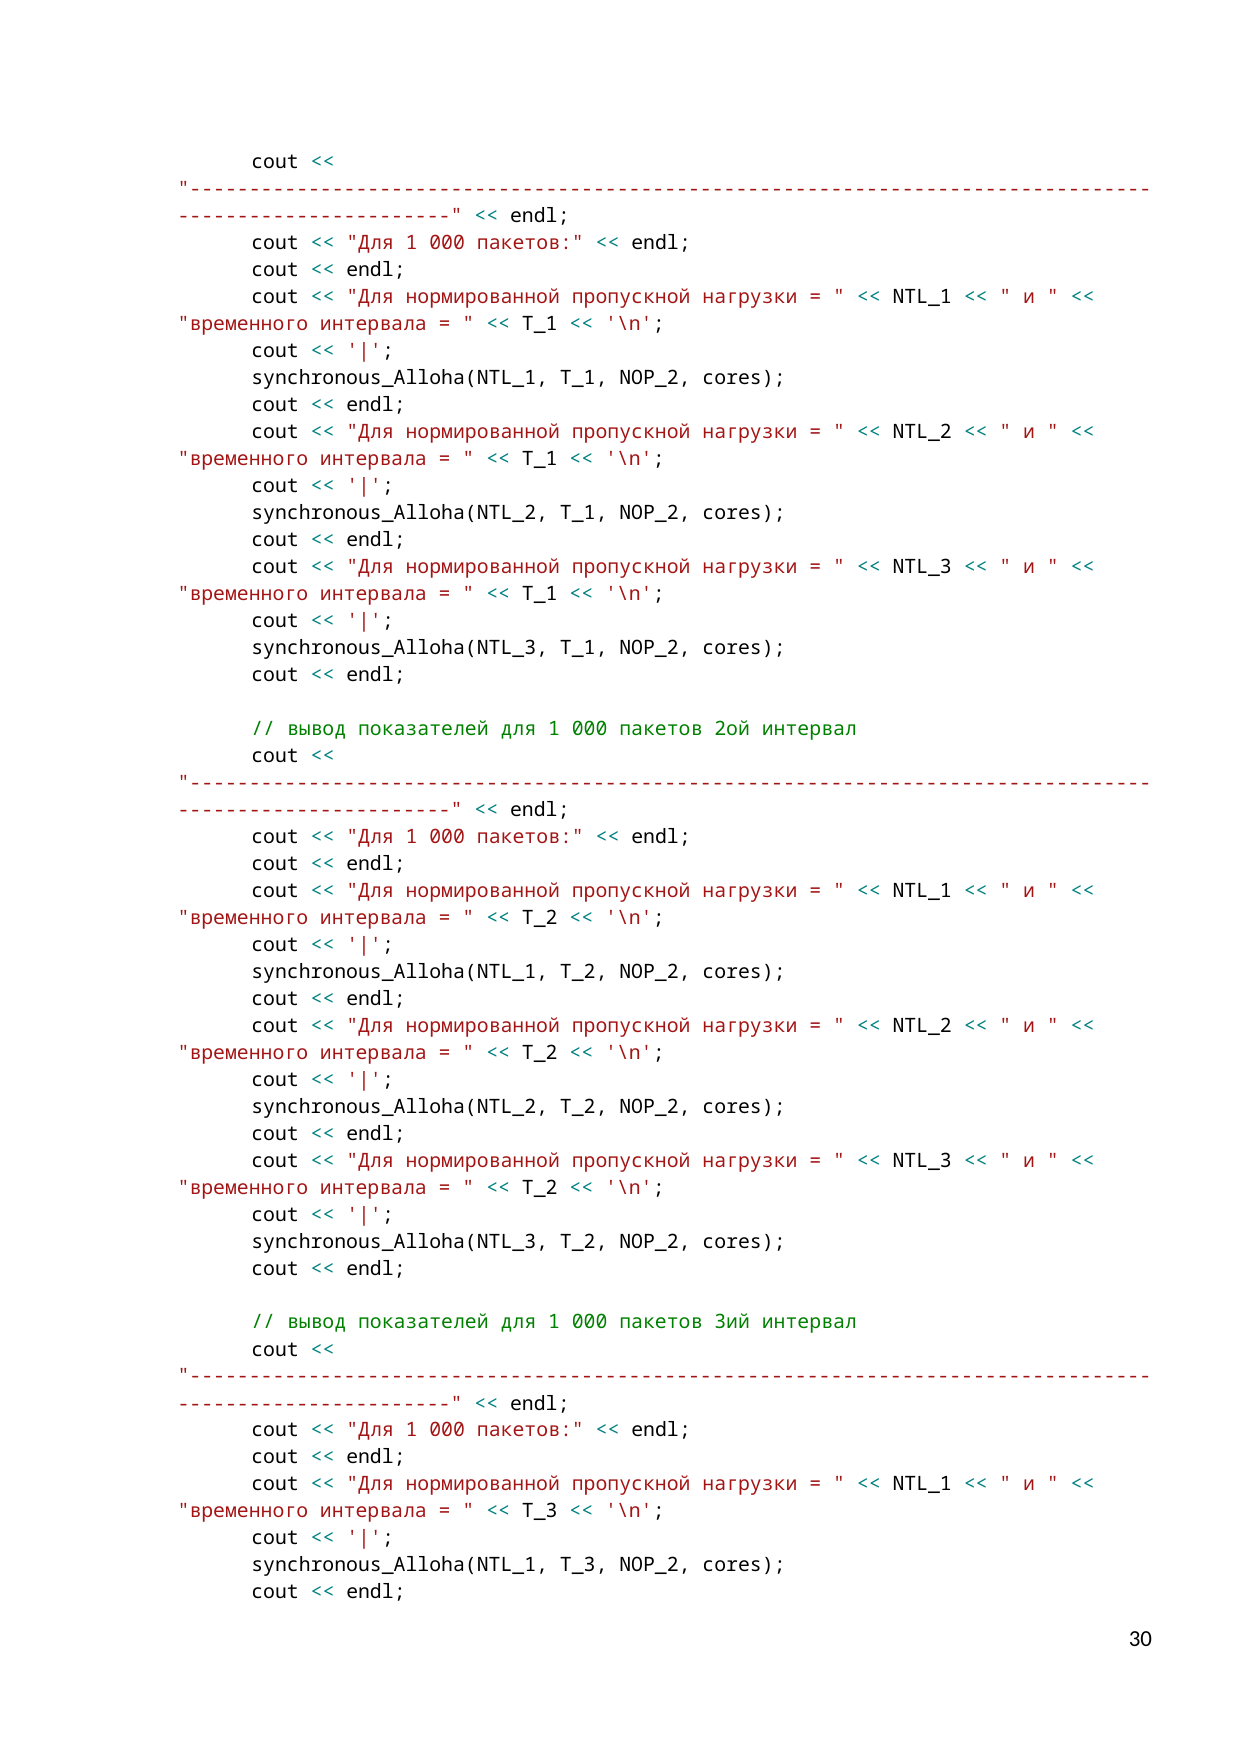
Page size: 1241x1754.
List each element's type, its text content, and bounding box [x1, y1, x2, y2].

text cout << endl; [177, 1443, 1152, 1470]
text cout << endl; [177, 1578, 1152, 1604]
text cout << endl; [177, 1119, 1152, 1146]
text synchronous_Alloha(NTL_1, T_3, NOP_2, cores); [177, 1551, 1152, 1578]
text cout << "Для 1 000 пакетов:" << endl; [177, 229, 1152, 256]
text cout << endl; [177, 525, 1152, 552]
text cout << endl; [177, 1254, 1152, 1281]
text cout << '|'; [177, 1200, 1152, 1227]
text cout << '|'; [177, 1524, 1152, 1551]
text cout << "Для нормированной пропускной нагрузки = " << NTL_1 << " и " << "временного интервала = " << T_2 << '\n'; [177, 876, 1152, 930]
text cout << "Для нормированной пропускной нагрузки = " << NTL_2 << " и " << "временного интервала = " << T_2 << '\n'; [177, 1011, 1152, 1065]
text cout << "Для 1 000 пакетов:" << endl; [177, 822, 1152, 849]
text cout << endl; [177, 660, 1152, 687]
text cout << "Для нормированной пропускной нагрузки = " << NTL_1 << " и " << "временного интервала = " << T_1 << '\n'; [177, 283, 1152, 337]
text cout << "Для 1 000 пакетов:" << endl; [177, 1416, 1152, 1443]
text synchronous_Alloha(NTL_1, T_1, NOP_2, cores); [177, 363, 1152, 391]
text cout << '|'; [177, 930, 1152, 957]
text cout << endl; [177, 256, 1152, 283]
text cout << '|'; [177, 471, 1152, 498]
text cout << endl; [177, 849, 1152, 876]
text // вывод показателей для 1 000 пакетов 2ой интервал [177, 714, 1152, 741]
text cout << endl; [177, 984, 1152, 1011]
text cout << '|'; [177, 1065, 1152, 1092]
text cout << "Для нормированной пропускной нагрузки = " << NTL_3 << " и " << "временного интервала = " << T_1 << '\n'; [177, 552, 1152, 606]
text cout << "Для нормированной пропускной нагрузки = " << NTL_2 << " и " << "временного интервала = " << T_1 << '\n'; [177, 417, 1152, 471]
text cout << "Для нормированной пропускной нагрузки = " << NTL_3 << " и " << "временного интервала = " << T_2 << '\n'; [177, 1146, 1152, 1200]
text cout << '|'; [177, 337, 1152, 363]
text synchronous_Alloha(NTL_2, T_2, NOP_2, cores); [177, 1092, 1152, 1119]
text cout << '|'; [177, 606, 1152, 633]
text cout << "--------------------------------------------------------------------------------------------------------" << endl; [177, 741, 1152, 822]
text cout << endl; [177, 391, 1152, 417]
text // вывод показателей для 1 000 пакетов 3ий интервал [177, 1308, 1152, 1335]
text synchronous_Alloha(NTL_1, T_2, NOP_2, cores); [177, 957, 1152, 984]
text synchronous_Alloha(NTL_2, T_1, NOP_2, cores); [177, 498, 1152, 525]
text cout << "--------------------------------------------------------------------------------------------------------" << endl; [177, 1335, 1152, 1416]
text cout << "Для нормированной пропускной нагрузки = " << NTL_1 << " и " << "временного интервала = " << T_3 << '\n'; [177, 1470, 1152, 1524]
text synchronous_Alloha(NTL_3, T_2, NOP_2, cores); [177, 1227, 1152, 1254]
text synchronous_Alloha(NTL_3, T_1, NOP_2, cores); [177, 633, 1152, 660]
text cout << "--------------------------------------------------------------------------------------------------------" << endl; [177, 148, 1152, 229]
